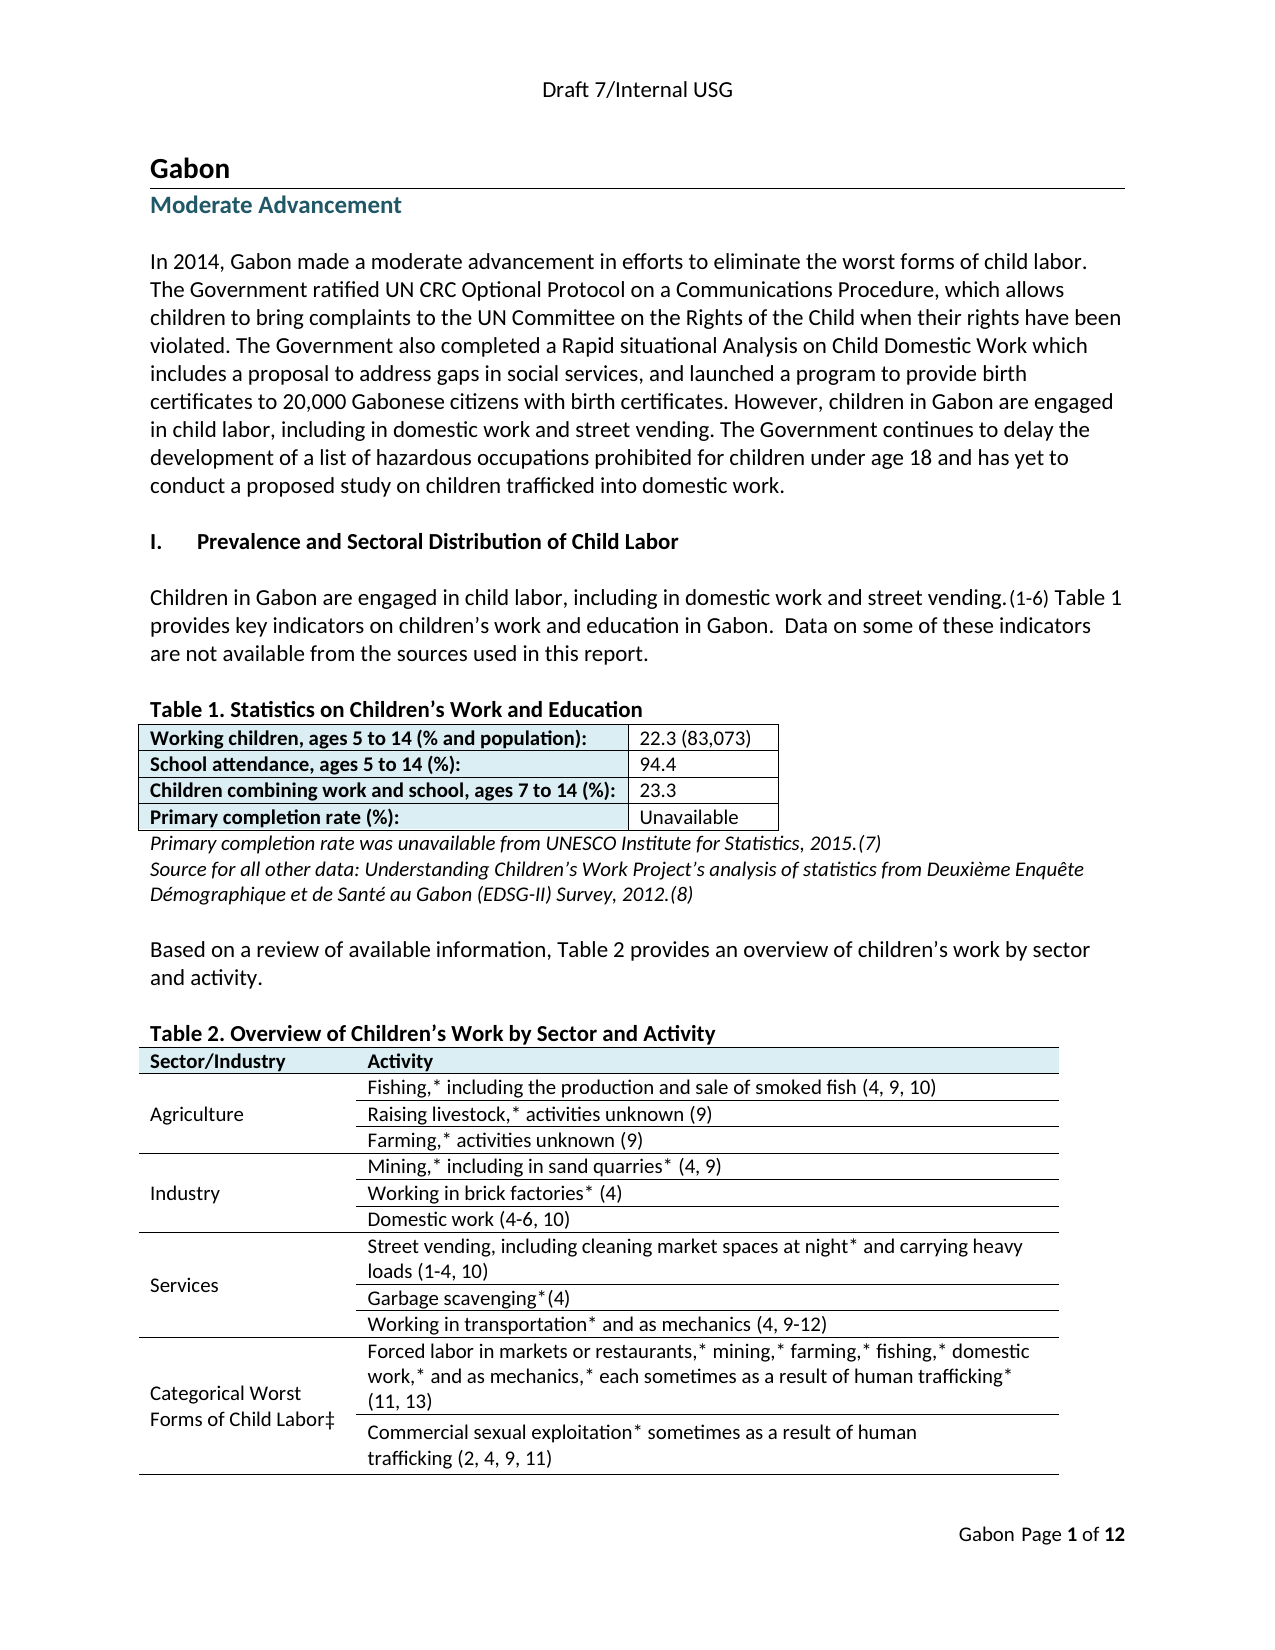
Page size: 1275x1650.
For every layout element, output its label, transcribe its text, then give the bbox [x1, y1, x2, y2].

table_cell School attendance, ages 5 to 14 (%): [139, 751, 628, 777]
table_cell Working in transportation* and as mechanics (4, 9-12) [356, 1311, 1059, 1337]
table_header 22.3 (83,073) [629, 725, 778, 750]
table_cell Commercial sexual exploitation* sometimes as a result of human trafficking (2, 4, 9, 11) [356, 1415, 1059, 1474]
table_cell Agriculture [139, 1074, 356, 1153]
text In 2014, Gabon made a moderate advancement in efforts to eliminate the worst forms of child labor. The Government ratified UN CRC Optional Protocol on a Communications Procedure, which allows children to bring complaints to the UN Committee on the Rights of the Child when their rights have been violated. The Government also completed a Rapid situational Analysis on Child Domestic Work which includes a proposal to address gaps in social services, and launched a program to provide birth certificates to 20,000 Gabonese citizens with birth certificates. However, children in Gabon are engaged in child labor, including in domestic work and street vending. The Government continues to delay the development of a list of hazardous occupations prohibited for children under age 18 and has yet to conduct a proposed study on children trafficked into domestic work. [150, 247, 1125, 499]
table_cell 94.4 [629, 751, 778, 777]
table_cell Raising livestock,* activities unknown (9) [356, 1101, 1059, 1126]
subtitle Prevalence and Sectoral Distribution of Child Labor [150, 527, 1125, 556]
table_cell Domestic work (4-6, 10) [356, 1207, 1059, 1232]
table_cell Working in brick factories* (4) [356, 1180, 1059, 1206]
table_cell Primary completion rate (%): [139, 804, 628, 829]
table_header Sector/Industry [139, 1048, 356, 1073]
table_cell Services [139, 1233, 356, 1337]
text Table 1. Statistics on Children’s Work and Education [150, 696, 1125, 724]
table_cell Children combining work and school, ages 7 to 14 (%): [139, 778, 628, 803]
text Primary completion rate was unavailable from UNESCO Institute for Statistics, 2015.(7) [150, 831, 1125, 856]
text Children in Gabon are engaged in child labor, including in domestic work and street vending.(1-6) Table 1 provides key indicators on children’s work and education in Gabon. Data on some of these indicators are not available from the sources used in this report. [150, 583, 1125, 668]
table_header Activity [356, 1048, 1059, 1073]
table_cell Farming,* activities unknown (9) [356, 1127, 1059, 1153]
table_header Working children, ages 5 to 14 (% and population): [139, 725, 628, 750]
table_cell Mining,* including in sand quarries* (4, 9) [356, 1154, 1059, 1179]
text Source for all other data: Understanding Children’s Work Project’s analysis of statistics from Deuxième Enquête Démographique et de Santé au Gabon (EDSG-II) Survey, 2012.(8) [150, 856, 1125, 907]
table_cell Garbage scavenging*(4) [356, 1285, 1059, 1310]
table_cell 23.3 [629, 778, 778, 803]
table_cell Fishing,* including the production and sale of smoked fish (4, 9, 10) [356, 1074, 1059, 1100]
table_cell Street vending, including cleaning market spaces at night* and carrying heavy loads (1-4, 10) [356, 1233, 1059, 1284]
text Based on a review of available information, Table 2 provides an overview of children’s work by sector and activity. [150, 935, 1125, 991]
table_cell Forced labor in markets or restaurants,* mining,* farming,* fishing,* domestic work,* and as mechanics,* each sometimes as a result of human trafficking* (11, 13) [356, 1338, 1059, 1414]
table_cell Unavailable [629, 804, 778, 829]
table_cell Industry [139, 1154, 356, 1232]
text Table 2. Overview of Children’s Work by Sector and Activity [150, 1019, 1125, 1047]
table_cell Categorical Worst Forms of Child Labor‡ [139, 1338, 356, 1474]
